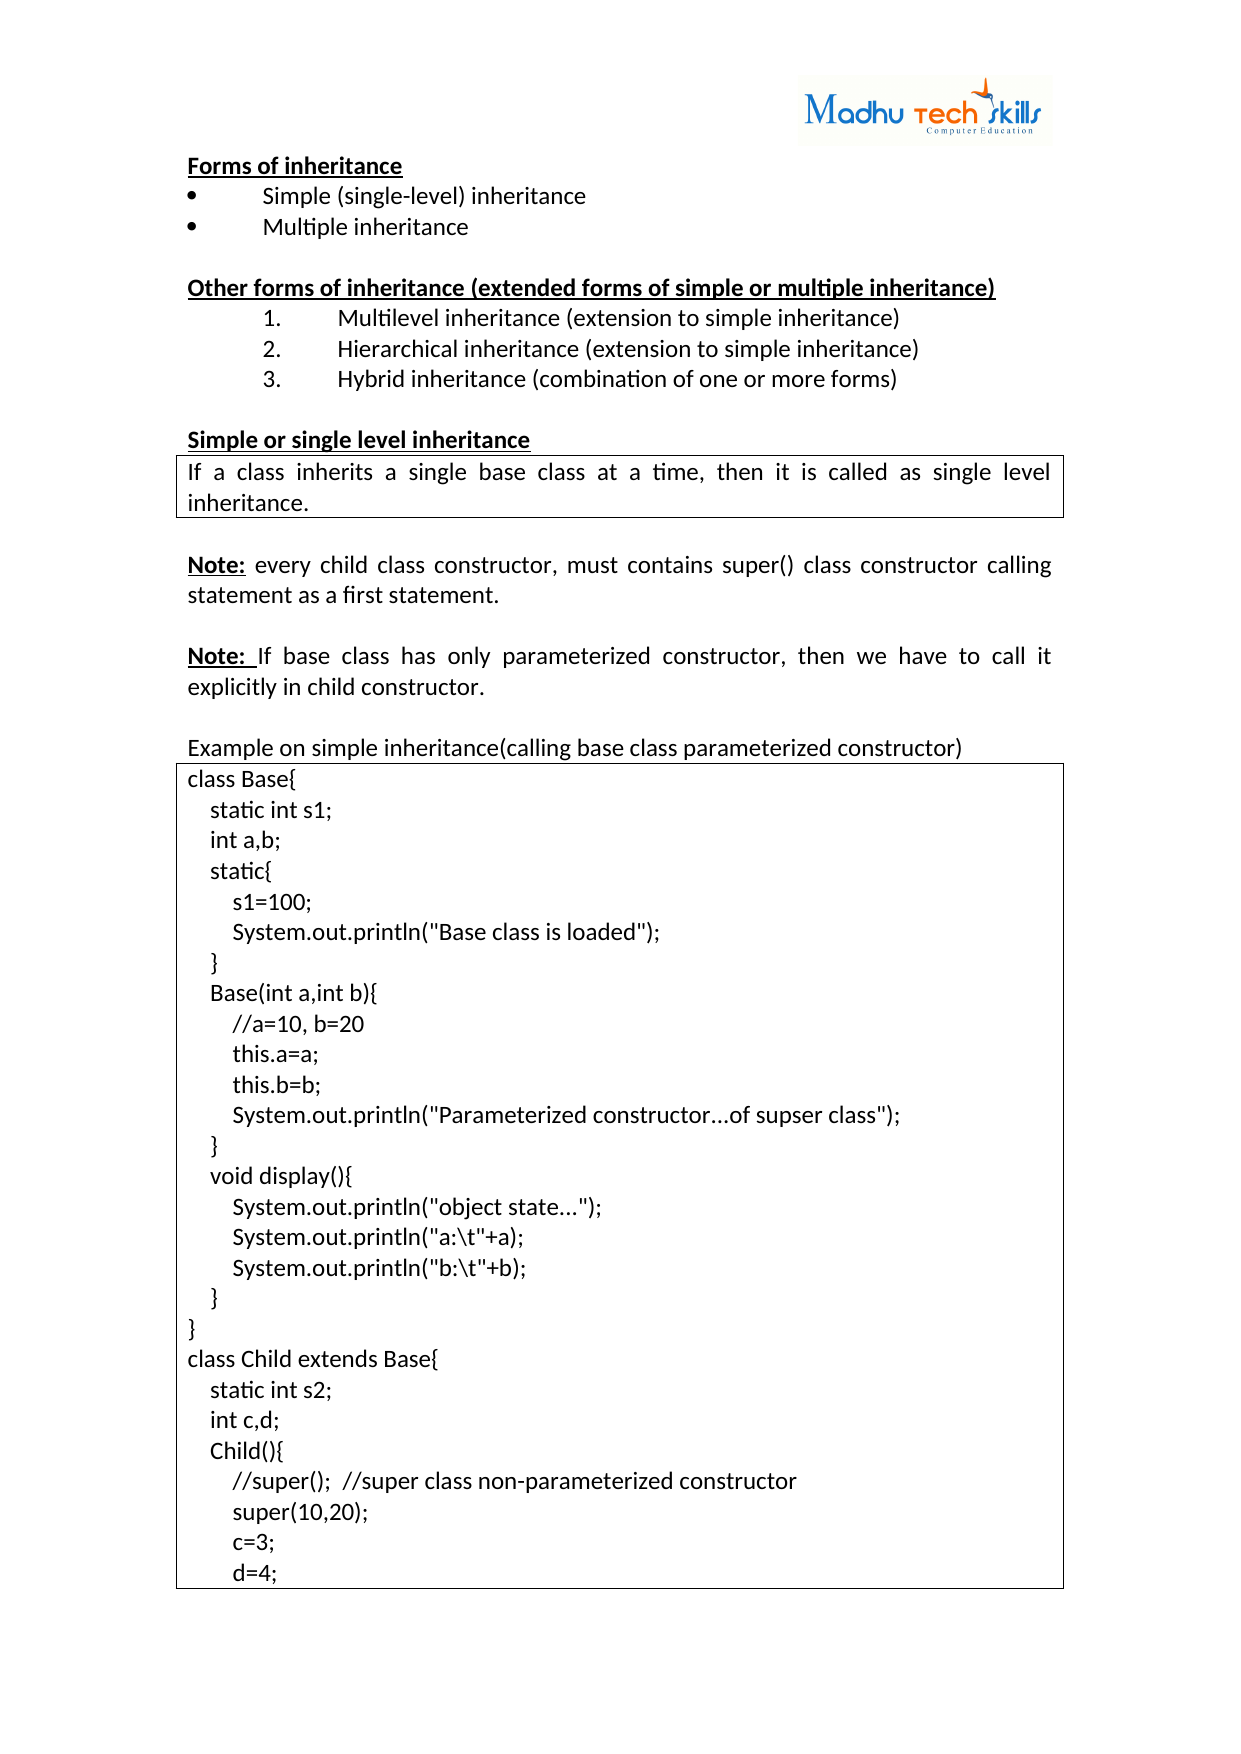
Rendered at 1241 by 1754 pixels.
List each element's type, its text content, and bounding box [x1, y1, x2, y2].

list Simple (single-level) inheritance [187, 181, 1053, 211]
text Note: If base class has only parameterized constructor, then we have to call it explicitly in child constructor. [187, 640, 1053, 701]
picture [797, 75, 1053, 146]
list Multiple inheritance [187, 211, 1053, 242]
text Note: every child class constructor, must contains super() class constructor calling statement as a first statement. [187, 549, 1053, 610]
text Example on simple inheritance(calling base class parameterized constructor) [187, 732, 1053, 762]
list Multilevel inheritance (extension to simple inheritance) [262, 303, 1053, 333]
text Forms of inheritance [187, 150, 1053, 181]
list Hybrid inheritance (combination of one or more forms) [262, 364, 1053, 394]
list Hierarchical inheritance (extension to simple inheritance) [262, 333, 1053, 364]
text Simple or single level inheritance [187, 425, 1053, 455]
table_header If a class inherits a single base class at a time, then it is called as single level inheritance. [177, 456, 1063, 517]
text Other forms of inheritance (extended forms of simple or multiple inheritance) [187, 272, 1053, 303]
